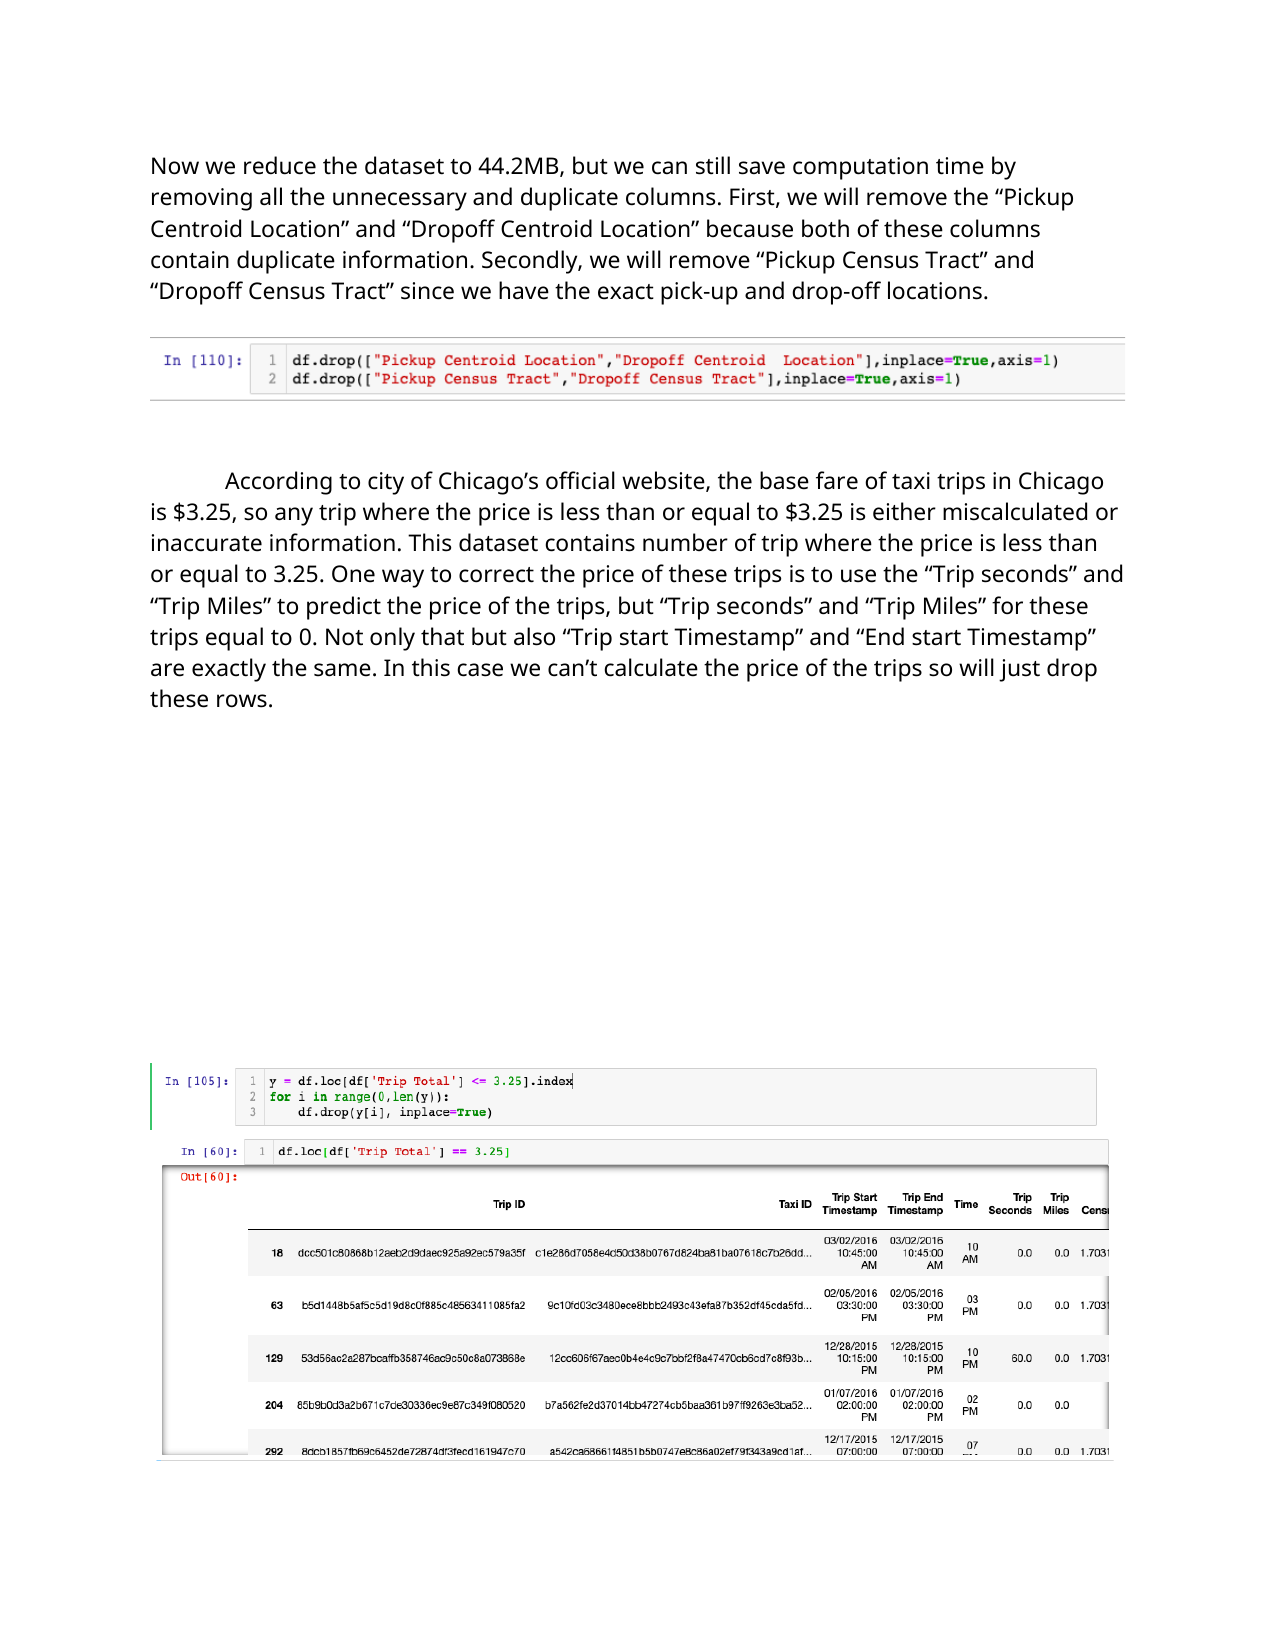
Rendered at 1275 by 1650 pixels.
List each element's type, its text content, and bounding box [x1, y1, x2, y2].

picture [150, 337, 1125, 403]
text According to city of Chicago’s official website, the base fare of taxi trips in Chicago is $3.25, so any trip where the price is less than or equal to $3.25 is either miscalculated or inaccurate information. This dataset contains number of trip where the price is less than or equal to 3.25. One way to correct the price of these trips is to use the “Trip seconds” and “Trip Miles” to predict the price of the trips, but “Trip seconds” and “Trip Miles” for these trips equal to 0. Not only that but also “Trip start Timestamp” and “End start Timestamp” are exactly the same. In this case we can’t calculate the price of the trips so will just drop these rows. [150, 465, 1125, 715]
text Now we reduce the dataset to 44.2MB, but we can still save computation time by removing all the unnecessary and duplicate columns. First, we will remove the “Pickup Centroid Location” and “Dropoff Centroid Location” because both of these columns contain duplicate information. Secondly, we will remove “Pickup Census Tract” and “Dropoff Census Tract” since we have the exact pick-up and drop-off locations. [150, 150, 1125, 306]
picture [150, 1063, 1125, 1461]
